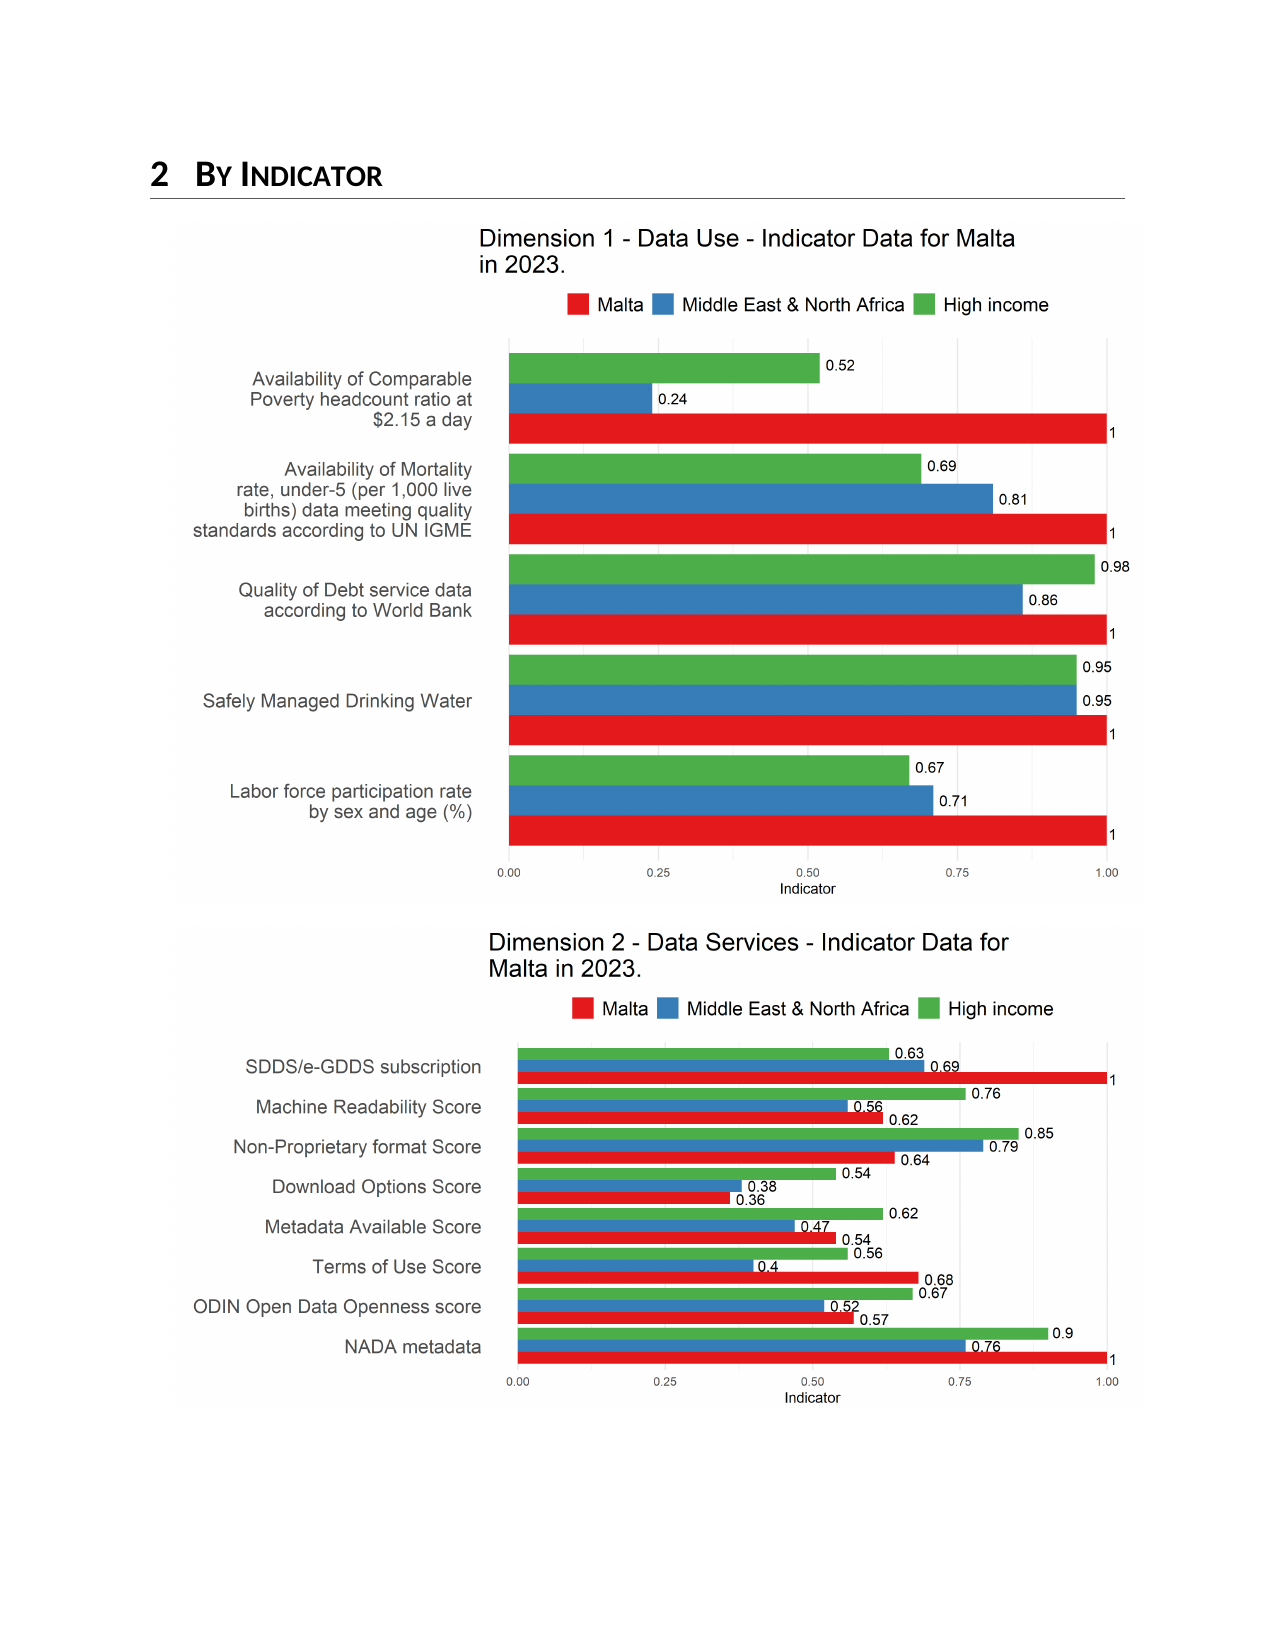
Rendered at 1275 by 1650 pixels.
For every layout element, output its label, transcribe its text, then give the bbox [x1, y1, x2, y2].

picture [168, 221, 1144, 904]
picture [168, 925, 1144, 1413]
subtitle By Indicator [150, 150, 1125, 198]
